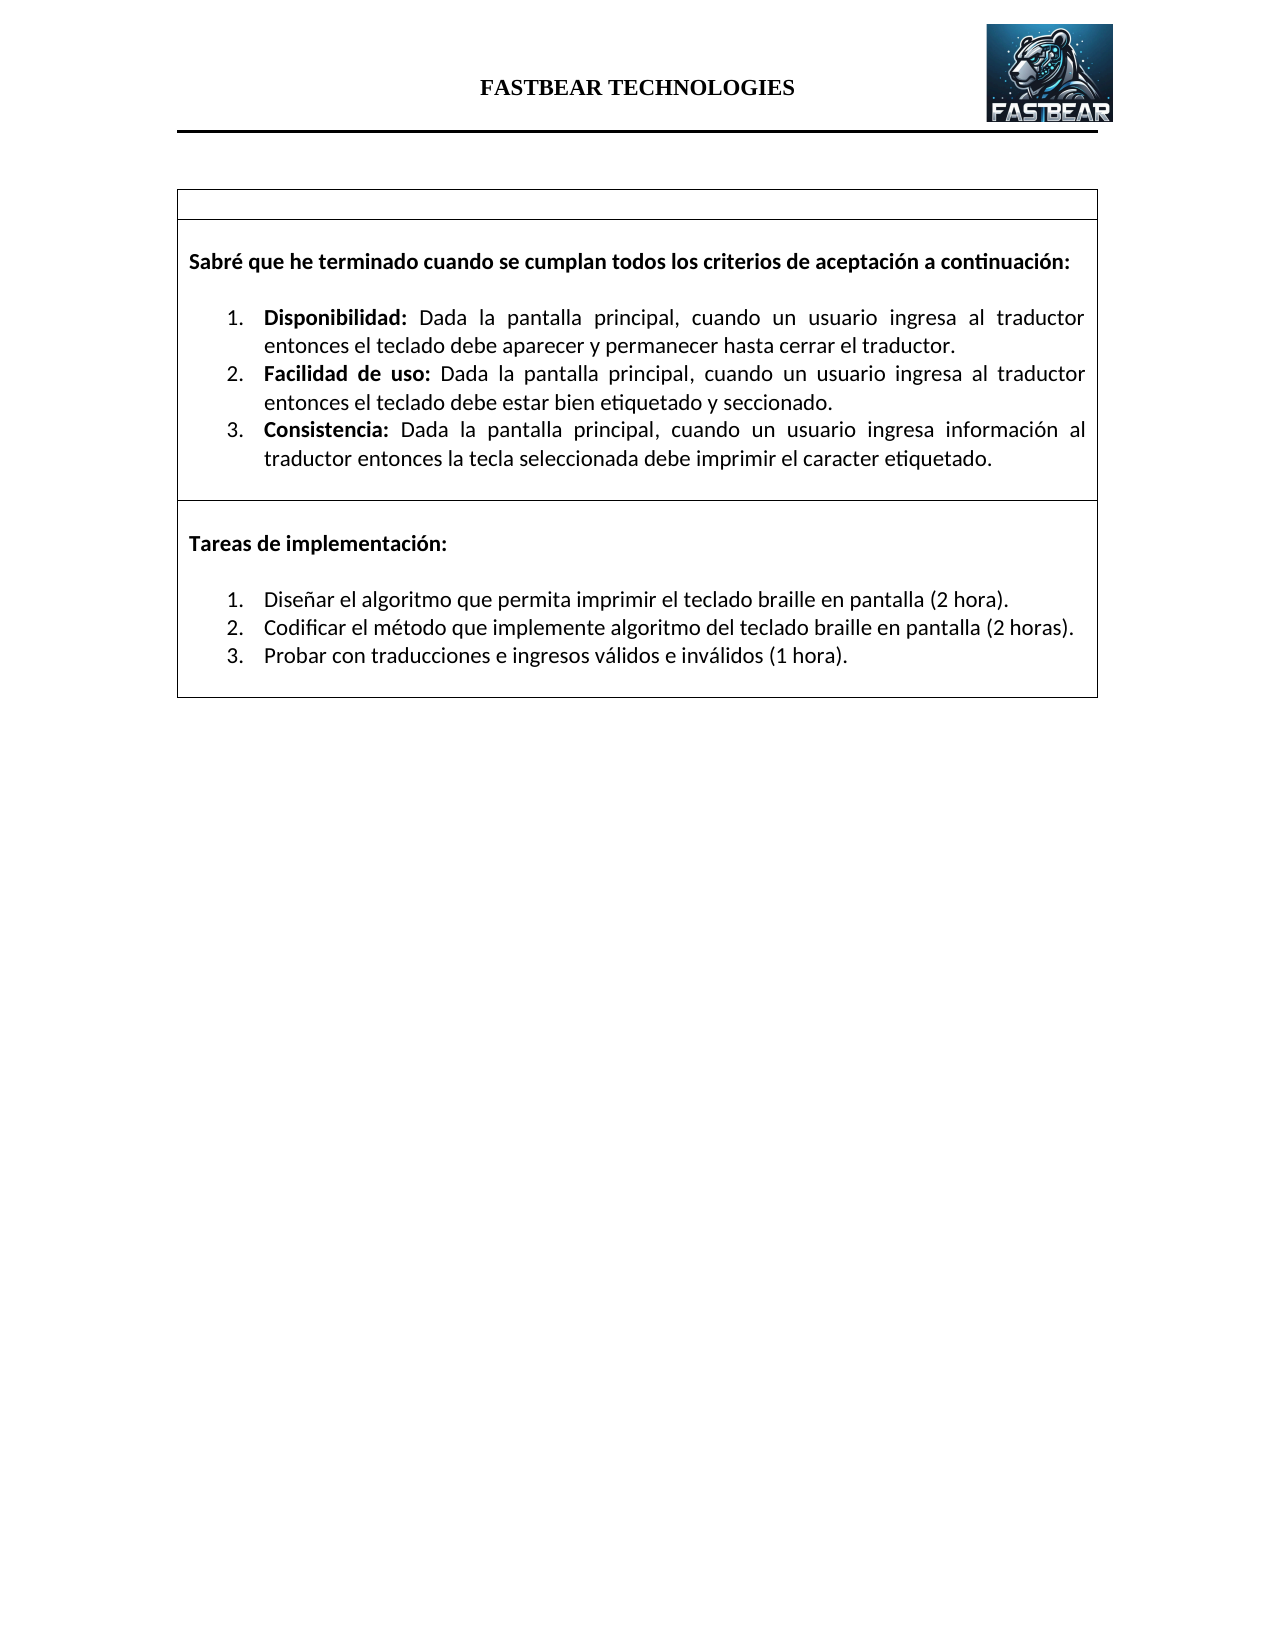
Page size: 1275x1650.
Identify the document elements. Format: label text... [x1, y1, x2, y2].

picture [986, 24, 1113, 122]
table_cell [178, 190, 1097, 218]
table_cell Tareas de implementación: Diseñar el algoritmo que permita imprimir el teclado braille en pantalla (2 hora). Codificar el método que implemente algoritmo del teclado braille en pantalla (2 horas). Probar con traducciones e ingresos válidos e inválidos (1 hora). [178, 501, 1097, 697]
table_cell Sabré que he terminado cuando se cumplan todos los criterios de aceptación a continuación: Disponibilidad: Dada la pantalla principal, cuando un usuario ingresa al traductor entonces el teclado debe aparecer y permanecer hasta cerrar el traductor. Facilidad de uso: Dada la pantalla principal, cuando un usuario ingresa al traductor entonces el teclado debe estar bien etiquetado y seccionado. Consistencia: Dada la pantalla principal, cuando un usuario ingresa información al traductor entonces la tecla seleccionada debe imprimir el caracter etiquetado. [178, 220, 1097, 500]
